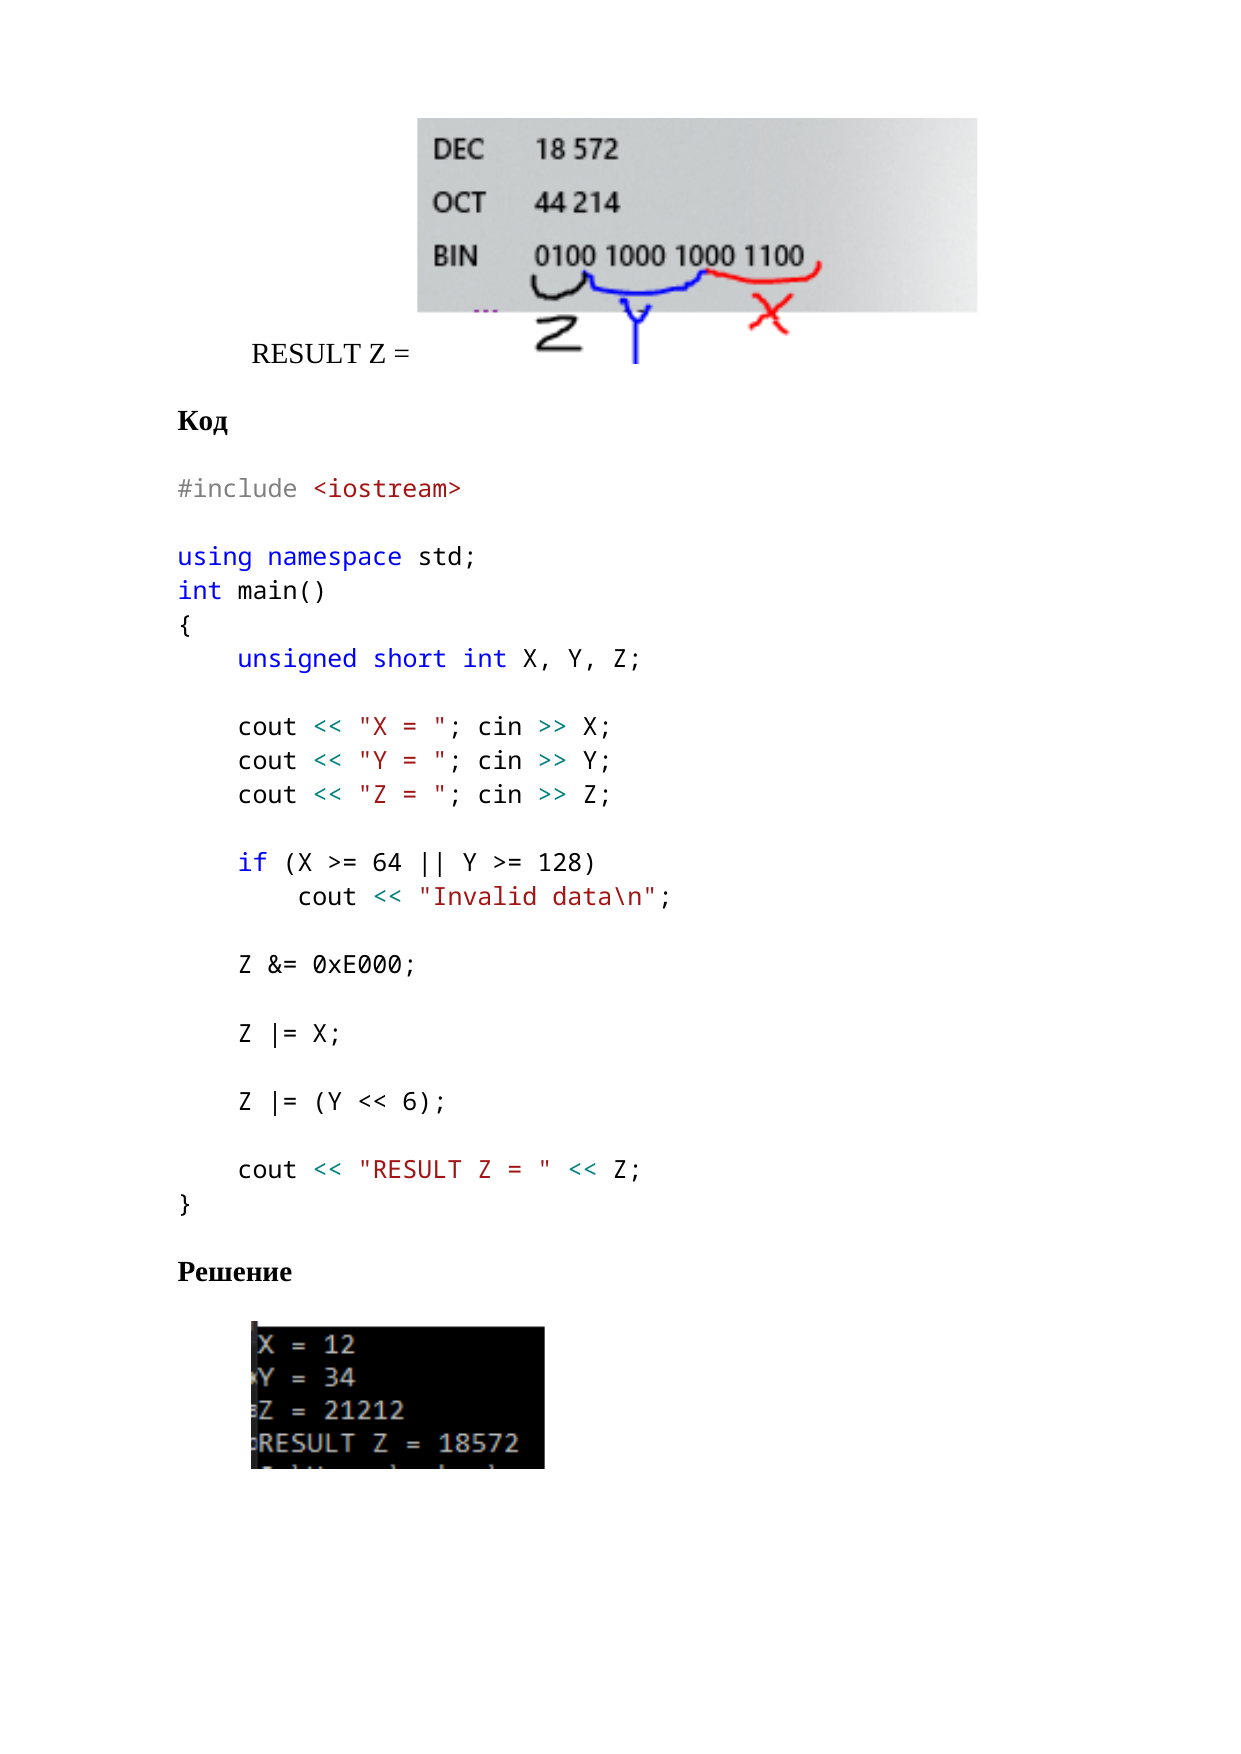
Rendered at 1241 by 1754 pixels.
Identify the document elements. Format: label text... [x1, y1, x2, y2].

text using namespace std; [177, 538, 1152, 572]
picture [251, 1321, 545, 1469]
text cout << "X = "; cin >> X; [177, 709, 1152, 743]
text Z |= (Y << 6); [177, 1083, 1152, 1117]
text if (X >= 64 || Y >= 128) [177, 845, 1152, 879]
text Z &= 0xE000; [177, 947, 1152, 981]
text Код [177, 403, 1152, 437]
text int main() [177, 572, 1152, 607]
text Решение [177, 1254, 1152, 1287]
text cout << "Y = "; cin >> Y; [177, 743, 1152, 777]
text Z |= X; [177, 1015, 1152, 1049]
text cout << "RESULT Z = " << Z; [177, 1152, 1152, 1186]
text unsigned short int X, Y, Z; [177, 641, 1152, 675]
text cout << "Z = "; cin >> Z; [177, 777, 1152, 811]
text #include <iostream> [177, 470, 1152, 504]
text } [177, 1186, 1152, 1220]
picture [417, 118, 978, 364]
text { [177, 607, 1152, 641]
text cout << "Invalid data\n"; [177, 879, 1152, 913]
